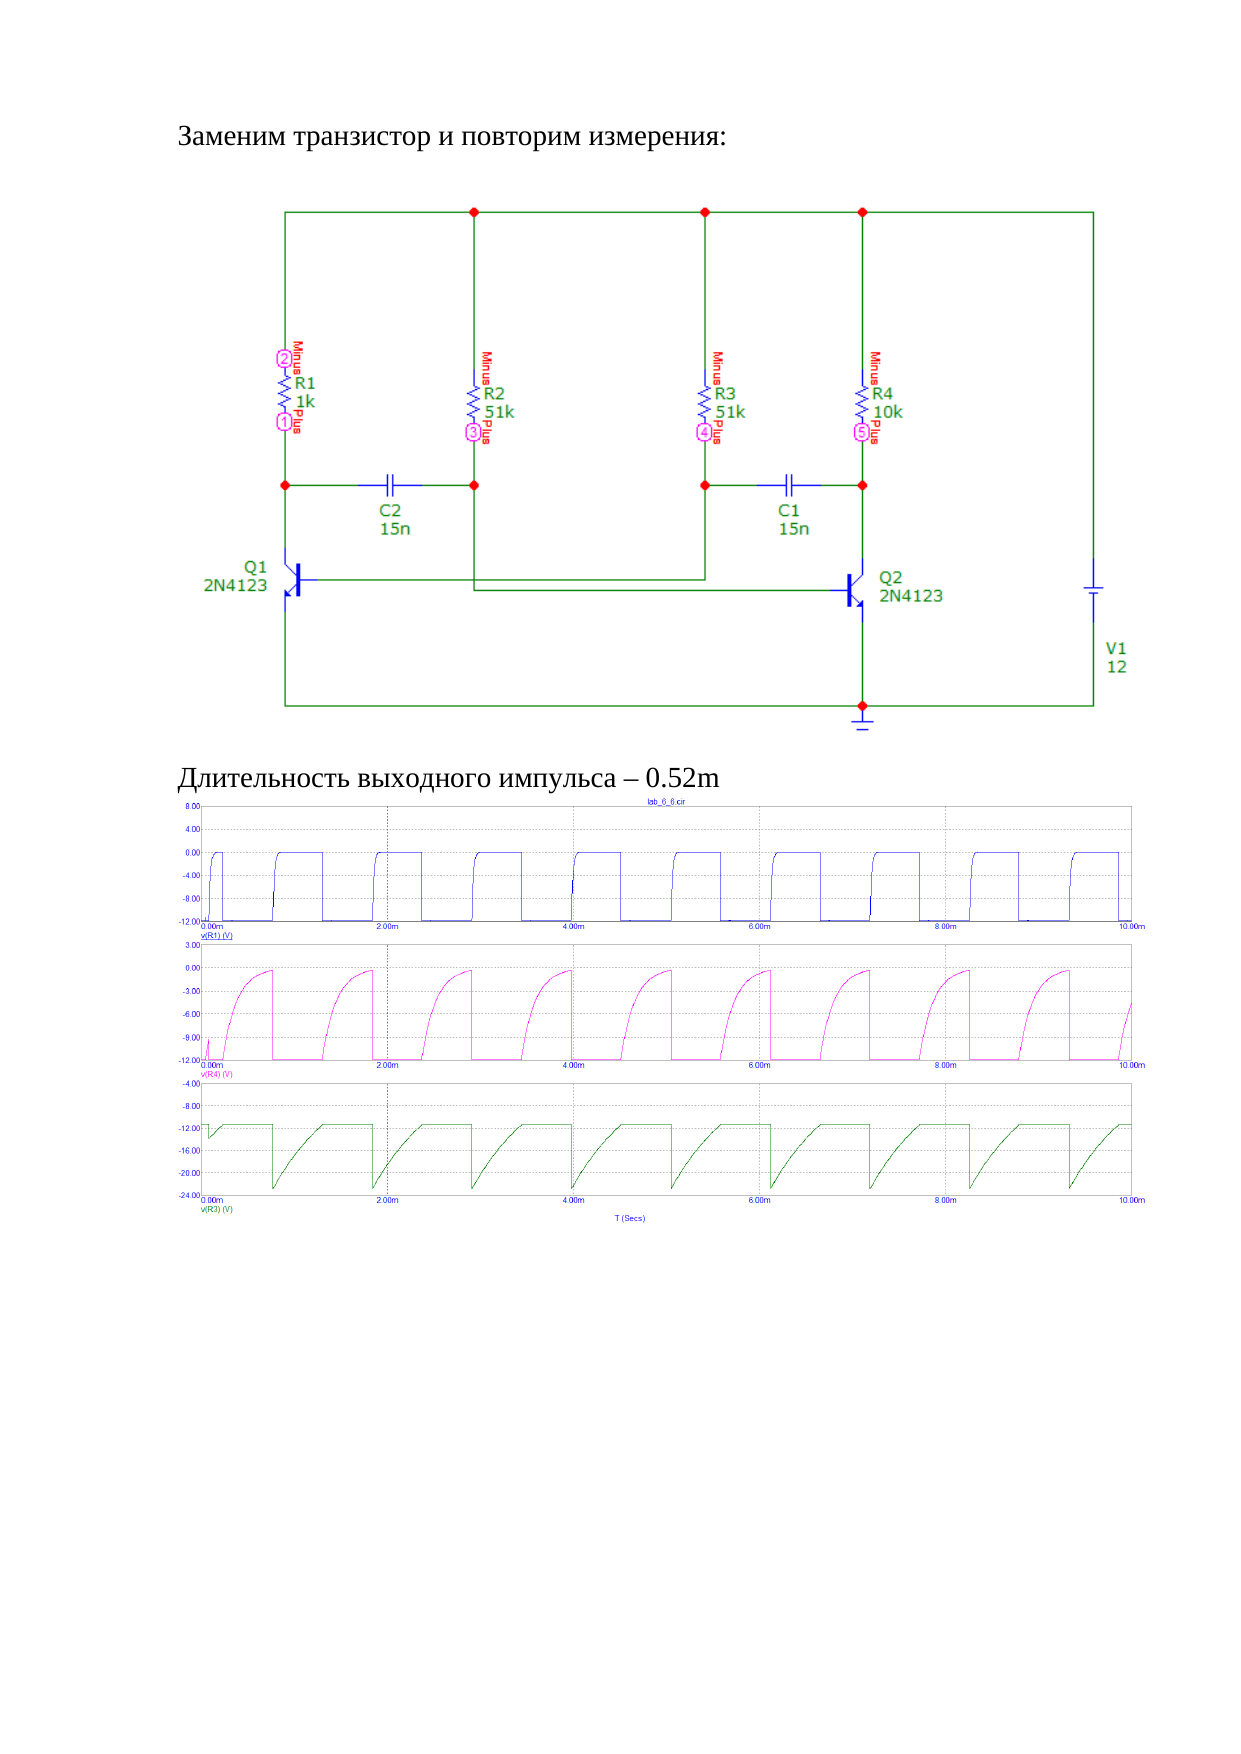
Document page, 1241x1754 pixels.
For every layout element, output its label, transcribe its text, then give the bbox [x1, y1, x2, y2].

text Длительность выходного импульса – 0.52m [177, 760, 1152, 793]
picture [177, 154, 1152, 758]
text Заменим транзистор и повторим измерения: [177, 118, 1152, 152]
picture [177, 796, 1152, 1225]
